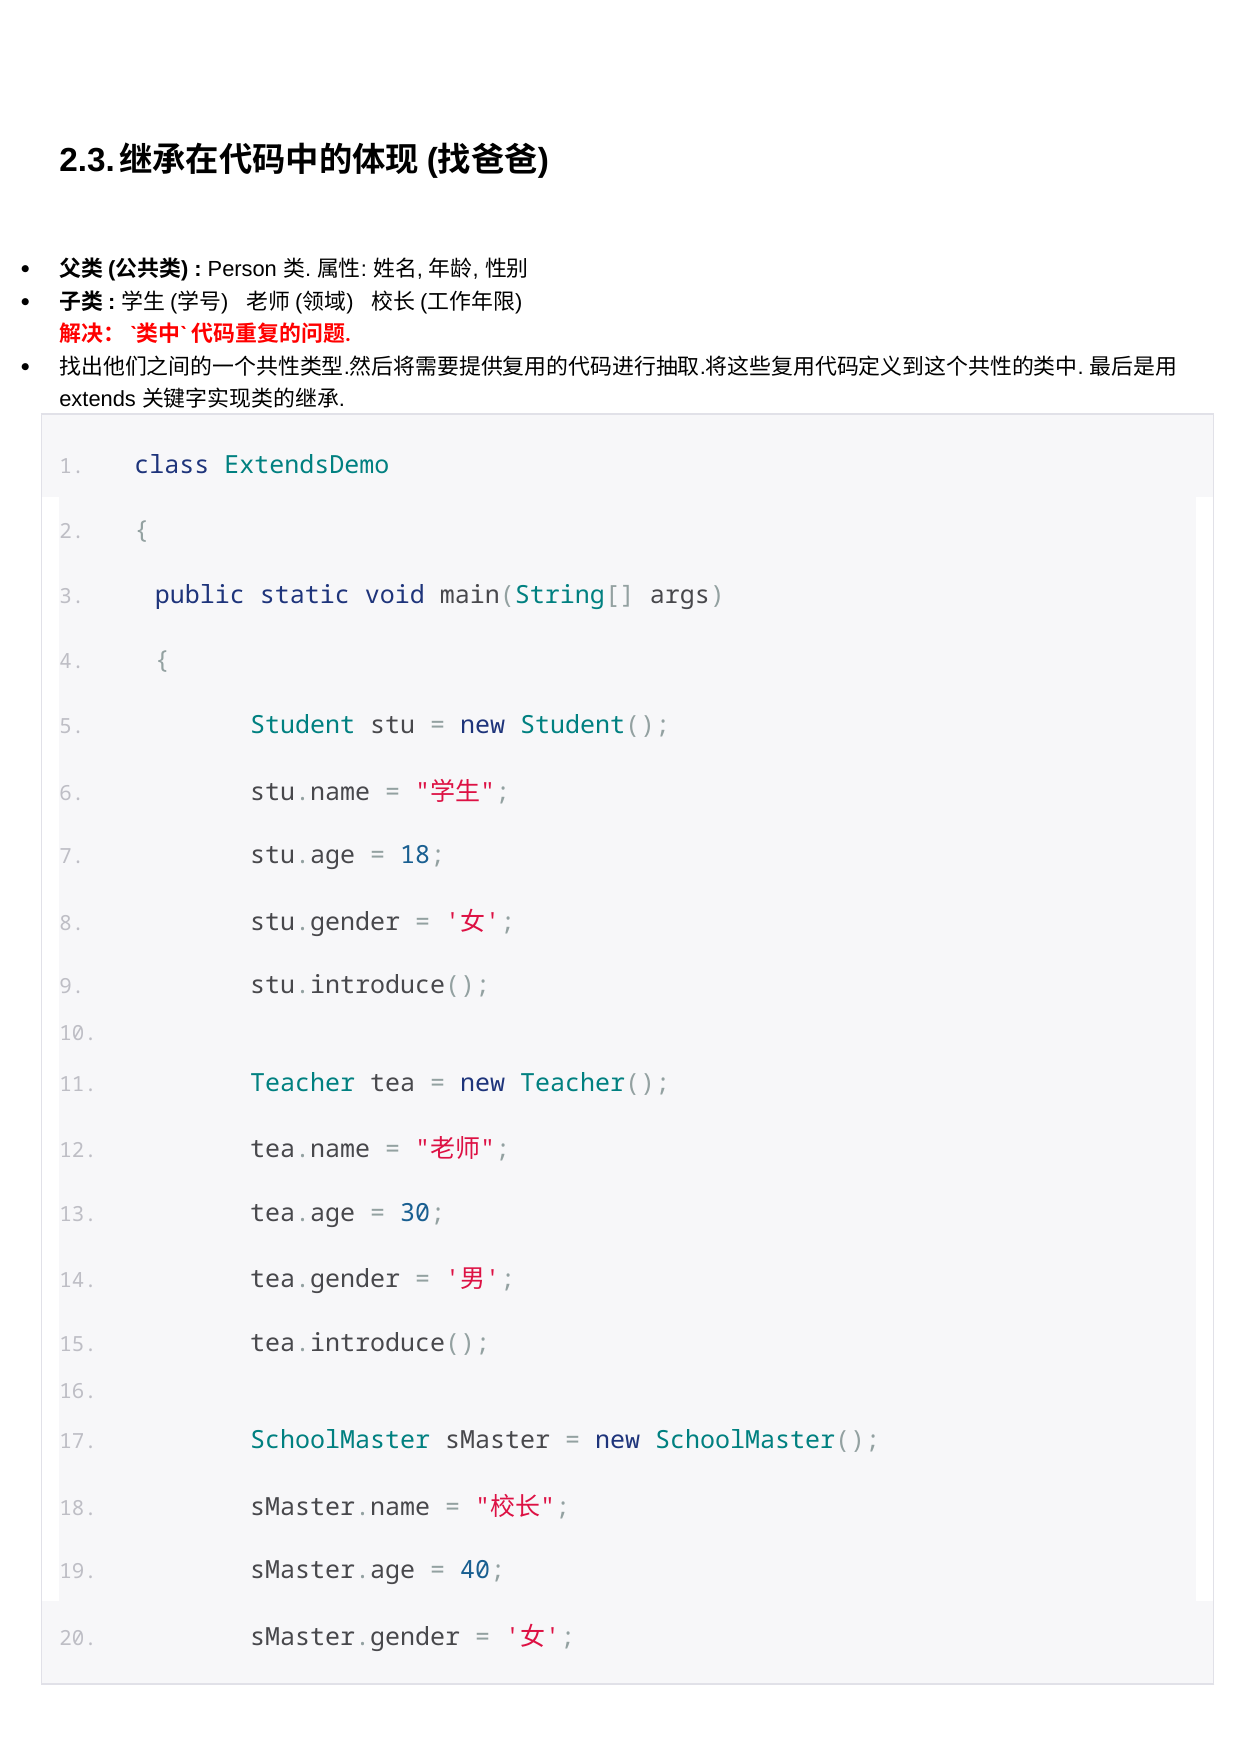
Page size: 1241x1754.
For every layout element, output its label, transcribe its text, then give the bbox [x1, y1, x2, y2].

list tea.age = 30; [59, 1179, 1196, 1244]
list 找出他们之间的一个共性类型.然后将需要提供复用的代码进行抽取.将这些复用代码定义到这个共性的类中. 最后是用 extends 关键字实现类的继承. [22, 348, 1196, 413]
list stu.name = "学生"; [59, 757, 1196, 822]
list SchoolMaster sMaster = new SchoolMaster(); [59, 1407, 1196, 1472]
list tea.name = "老师"; [59, 1114, 1196, 1179]
list stu.introduce(); [59, 952, 1196, 1017]
list sMaster.name = "校长"; [59, 1472, 1196, 1537]
list 子类 : 学生 (学号) 老师 (领域) 校长 (工作年限) [22, 283, 1196, 316]
list { [59, 497, 1196, 562]
list stu.age = 18; [59, 822, 1196, 887]
list 父类 (公共类) : Person 类. 属性: 姓名, 年龄, 性别 [22, 251, 1196, 283]
list sMaster.gender = '女'; [42, 1583, 1213, 1683]
list Teacher tea = new Teacher(); [59, 1049, 1196, 1114]
text 解决： `类中` 代码重复的问题. [59, 316, 1196, 348]
list Student stu = new Student(); [59, 692, 1196, 757]
subtitle 继承在代码中的体现 (找爸爸) [59, 124, 1196, 189]
list class ExtendsDemo [42, 415, 1213, 497]
list public static void main(String[] args) [59, 562, 1196, 627]
list tea.gender = '男'; [59, 1244, 1196, 1309]
list tea.introduce(); [59, 1309, 1196, 1374]
list sMaster.age = 40; [59, 1537, 1196, 1583]
list { [59, 627, 1196, 692]
list stu.gender = '女'; [59, 887, 1196, 952]
